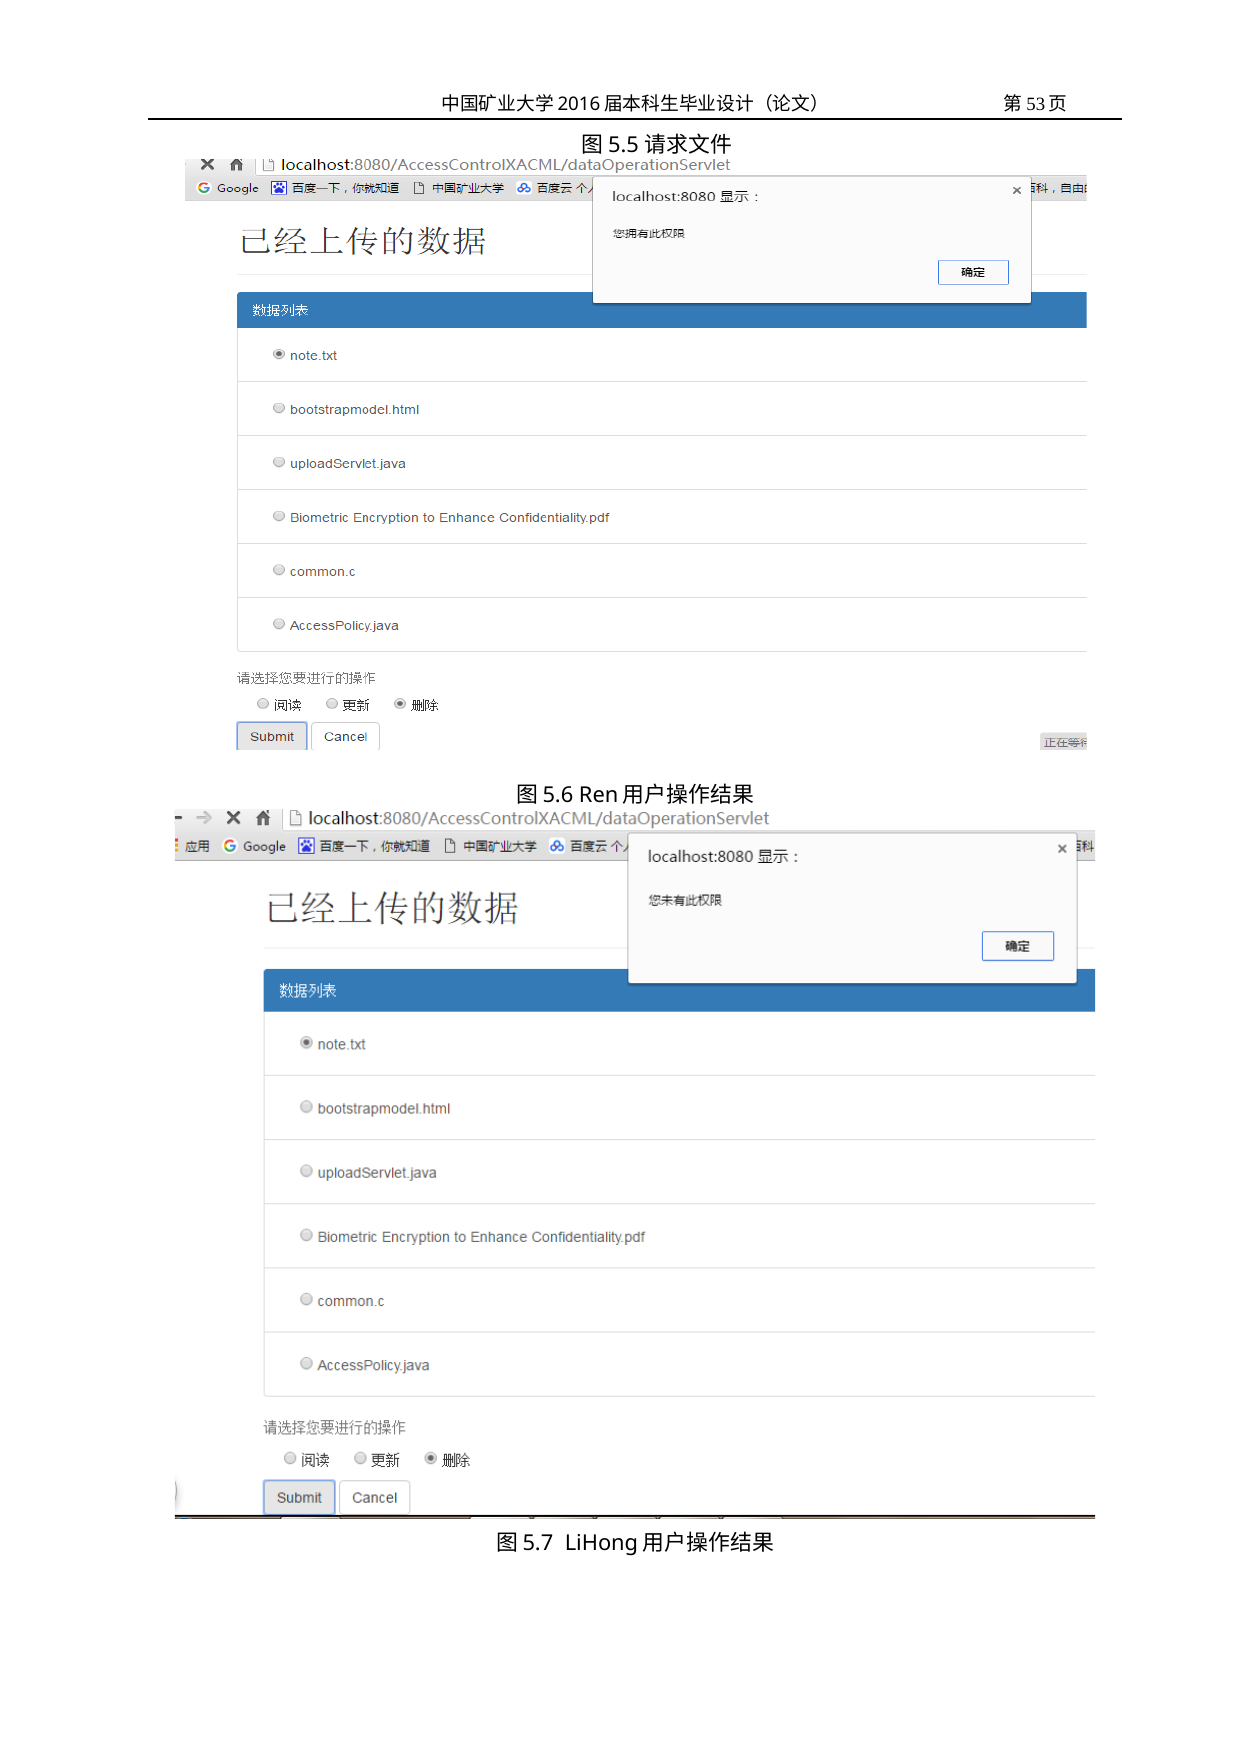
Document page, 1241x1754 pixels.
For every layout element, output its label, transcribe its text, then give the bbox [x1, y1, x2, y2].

text 图5.6 Ren用户操作结果 [148, 777, 1122, 809]
text 图5.5 请求文件 [148, 127, 1122, 159]
text 图5.7 LiHong用户操作结果 [148, 1524, 1122, 1557]
picture [174, 809, 1096, 1519]
picture [185, 159, 1087, 750]
